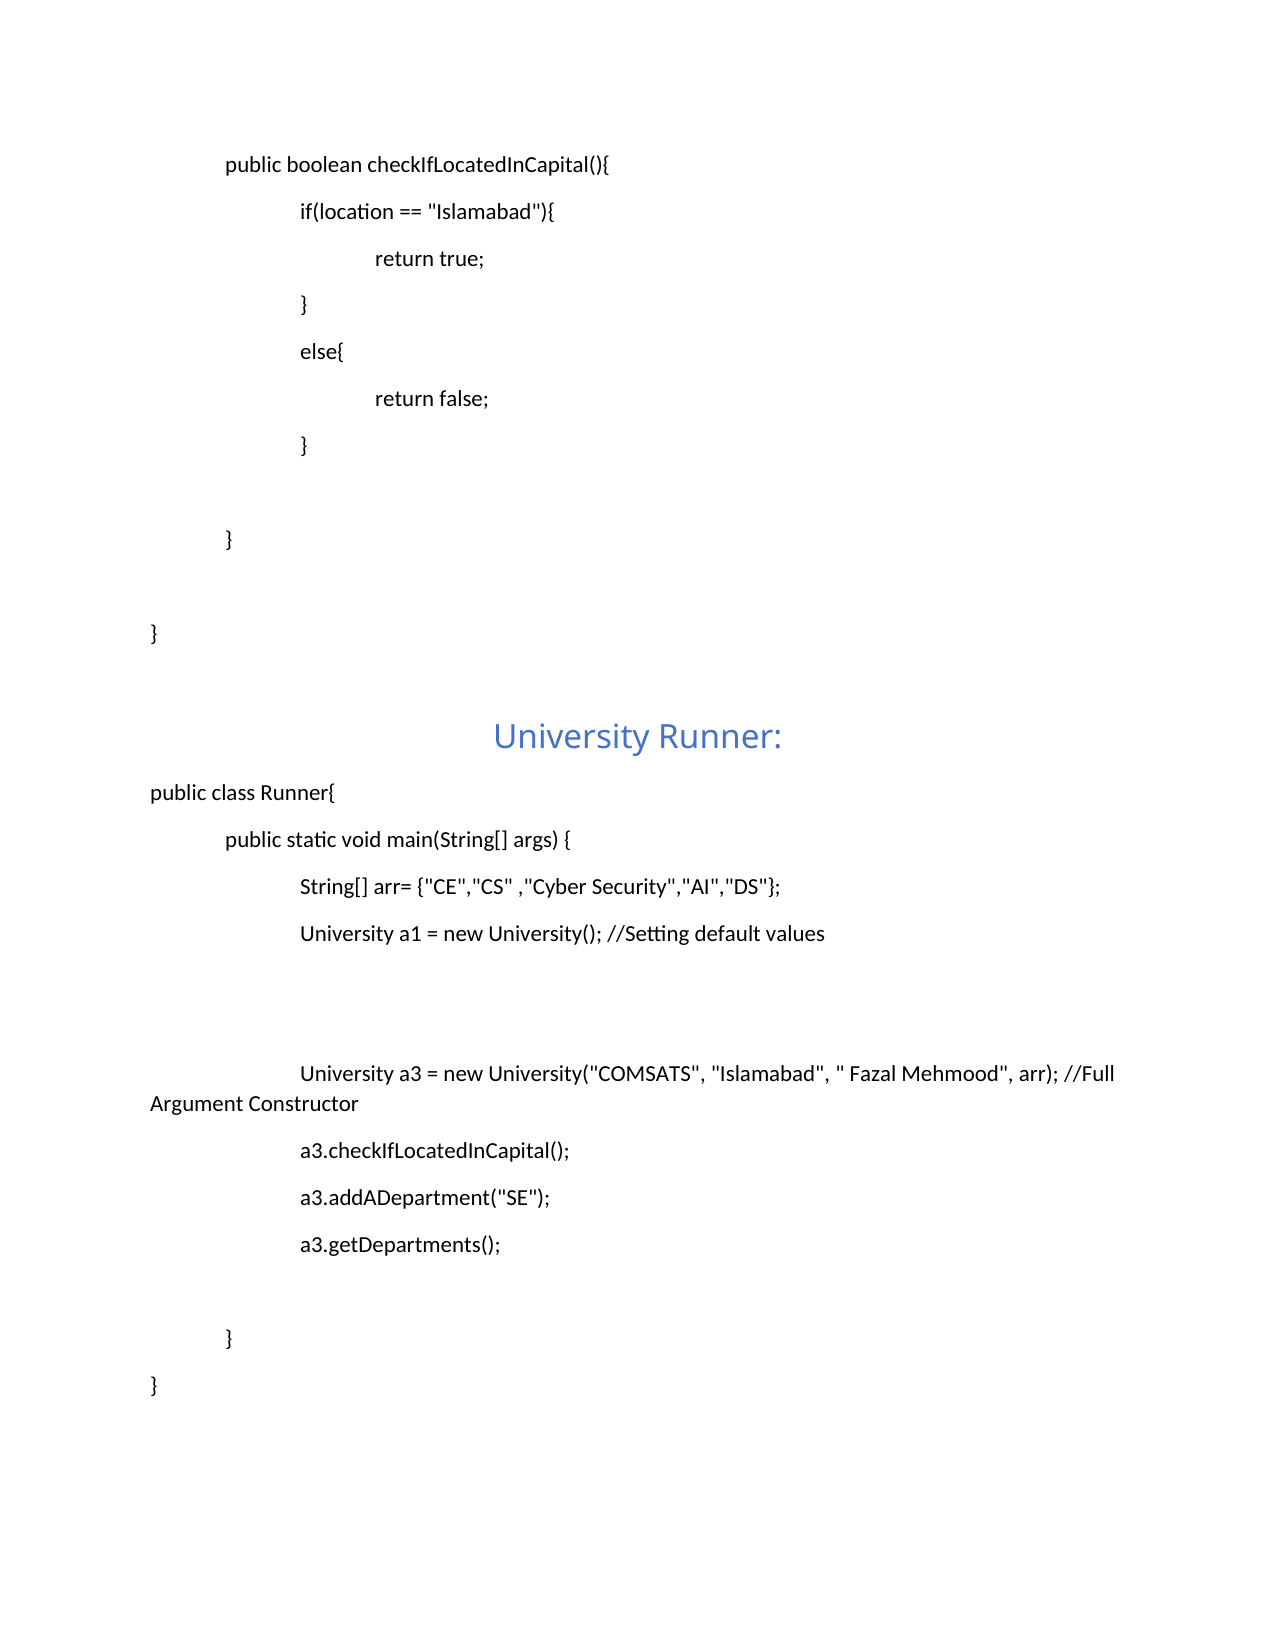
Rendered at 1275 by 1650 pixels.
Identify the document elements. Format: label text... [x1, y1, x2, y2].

text public static void main(String[] args) { [150, 825, 1125, 853]
text return false; [150, 384, 1125, 412]
text if(location == "Islamabad"){ [150, 197, 1125, 225]
text } [150, 1371, 1125, 1399]
text a3.checkIfLocatedInCapital(); [150, 1136, 1125, 1164]
text } [150, 431, 1125, 459]
text String[] arr= {"CE","CS" ,"Cyber Security","AI","DS"}; [150, 872, 1125, 900]
text University Runner: [150, 712, 1125, 758]
text University a3 = new University("COMSATS", "Islamabad", " Fazal Mehmood", arr); //Full Argument Constructor [150, 1059, 1125, 1118]
text a3.getDepartments(); [150, 1230, 1125, 1258]
text University a1 = new University(); //Setting default values [150, 919, 1125, 947]
text a3.addADepartment("SE"); [150, 1183, 1125, 1211]
text } [150, 1324, 1125, 1352]
text return true; [150, 244, 1125, 272]
text } [150, 619, 1125, 647]
text } [150, 525, 1125, 553]
text else{ [150, 337, 1125, 366]
text public class Runner{ [150, 778, 1125, 806]
text public boolean checkIfLocatedInCapital(){ [150, 150, 1125, 178]
text } [150, 291, 1125, 319]
